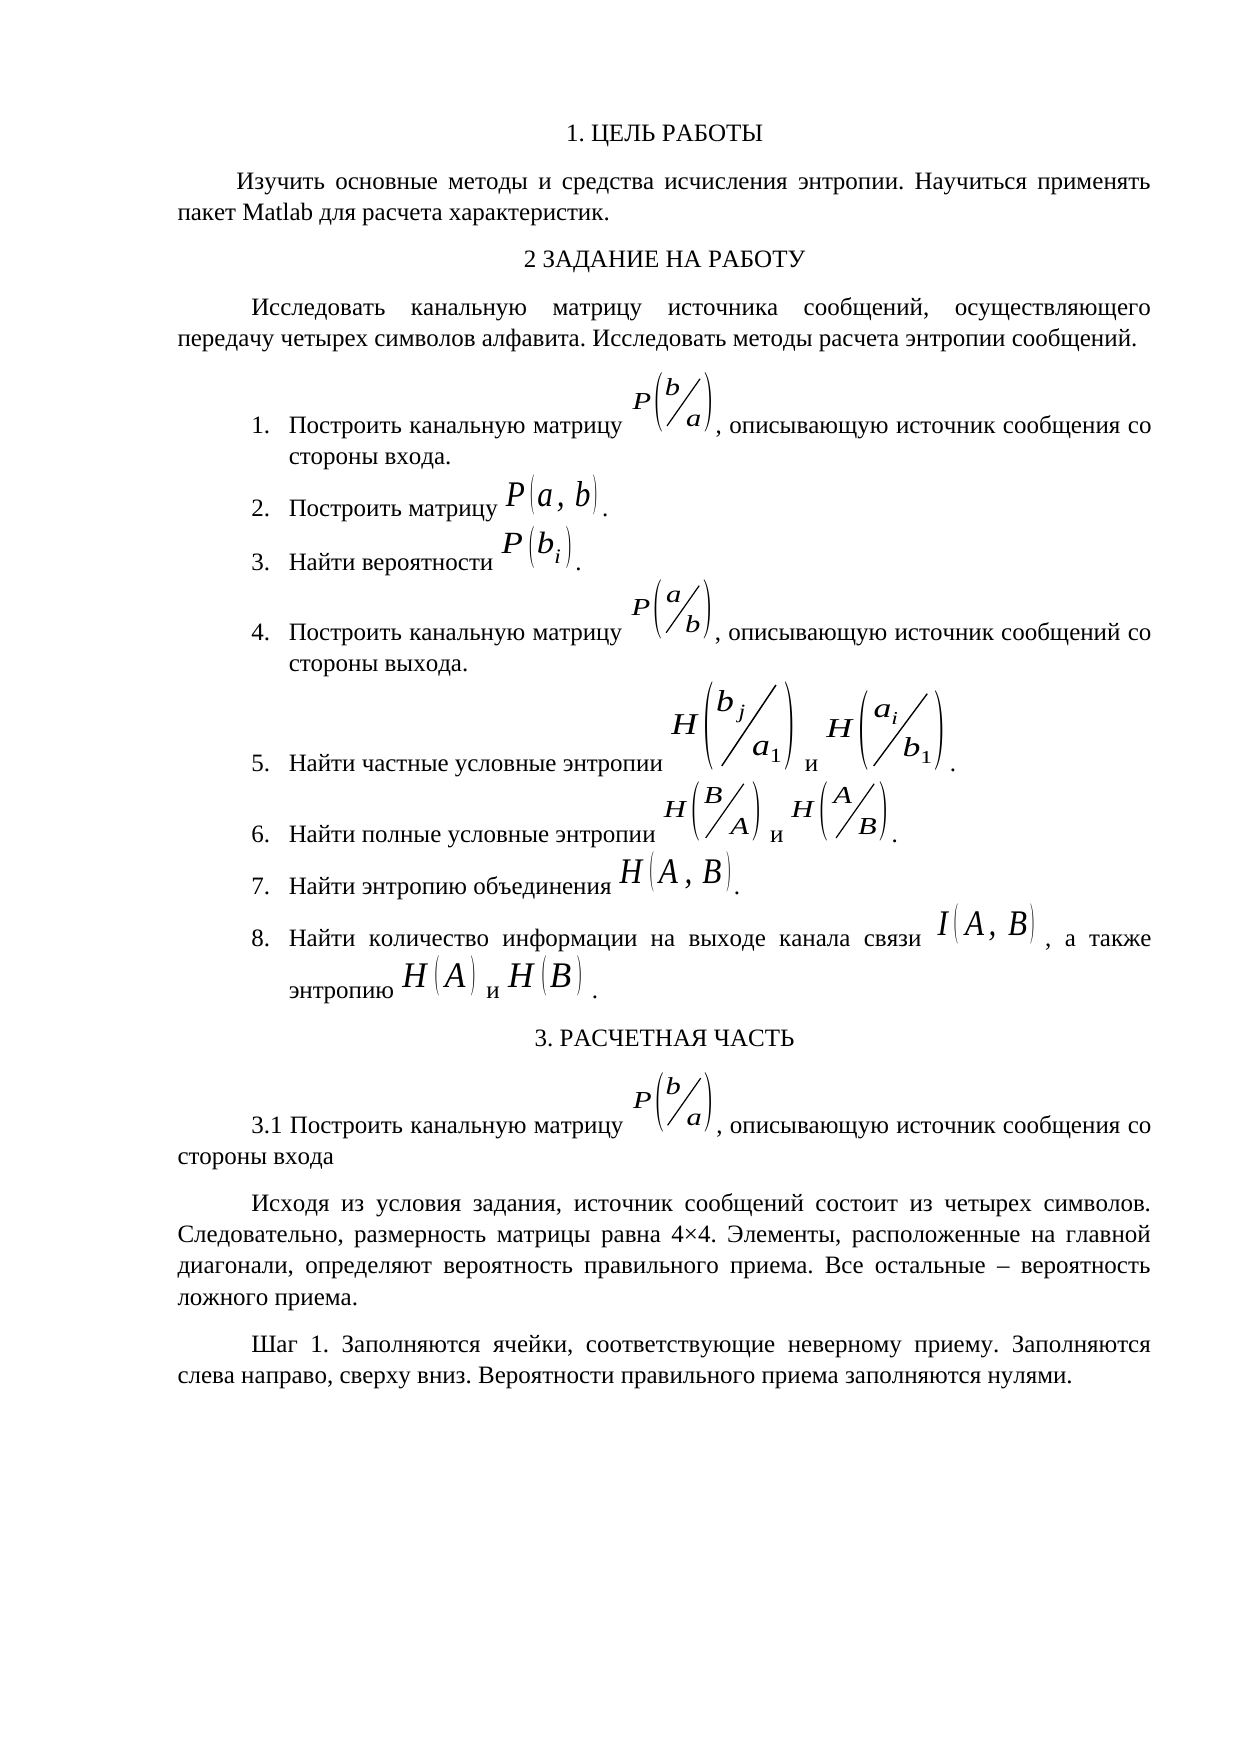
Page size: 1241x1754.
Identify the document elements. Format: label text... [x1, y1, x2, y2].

list Найти вероятности . [251, 524, 1152, 576]
list Найти энтропию объединения . [251, 850, 1152, 899]
text 3.1 Построить канальную матрицу , описывающую источник сообщения со стороны входа [177, 1070, 1152, 1169]
text 1. ЦЕЛЬ РАБОТЫ [177, 118, 1152, 147]
text Изучить основные методы и средства исчисления энтропии. Научиться применять пакет Matlab для расчета характеристик. [177, 166, 1152, 226]
text Исходя из условия задания, источник сообщений состоит из четырех символов. Следовательно, размерность матрицы равна 4×4. Элементы, расположенные на главной диагонали, определяют вероятность правильного приема. Все остальные ‒ вероятность ложного приема. [177, 1188, 1152, 1310]
list Найти частные условные энтропии и . [251, 679, 1152, 777]
text 3. РАСЧЕТНАЯ ЧАСТЬ [177, 1023, 1152, 1051]
text Исследовать канальную матрицу источника сообщений, осуществляющего передачу четырех символов алфавита. Исследовать методы расчета энтропии сообщений. [177, 292, 1152, 352]
list Найти полные условные энтропии и . [251, 779, 1152, 847]
list Найти количество информации на выходе канала связи , а также энтропию и . [251, 902, 1152, 1004]
list Построить матрицу . [251, 472, 1152, 522]
text Шаг 1. Заполняются ячейки, соответствующие неверному приему. Заполняются слева направо, сверху вниз. Вероятности правильного приема заполняются нулями. [177, 1329, 1152, 1389]
text 2 Задание на работу [177, 244, 1152, 273]
list Построить канальную матрицу , описывающую источник сообщения со стороны входа. [251, 371, 1152, 470]
list Построить канальную матрицу , описывающую источник сообщений со стороны выхода. [251, 578, 1152, 677]
